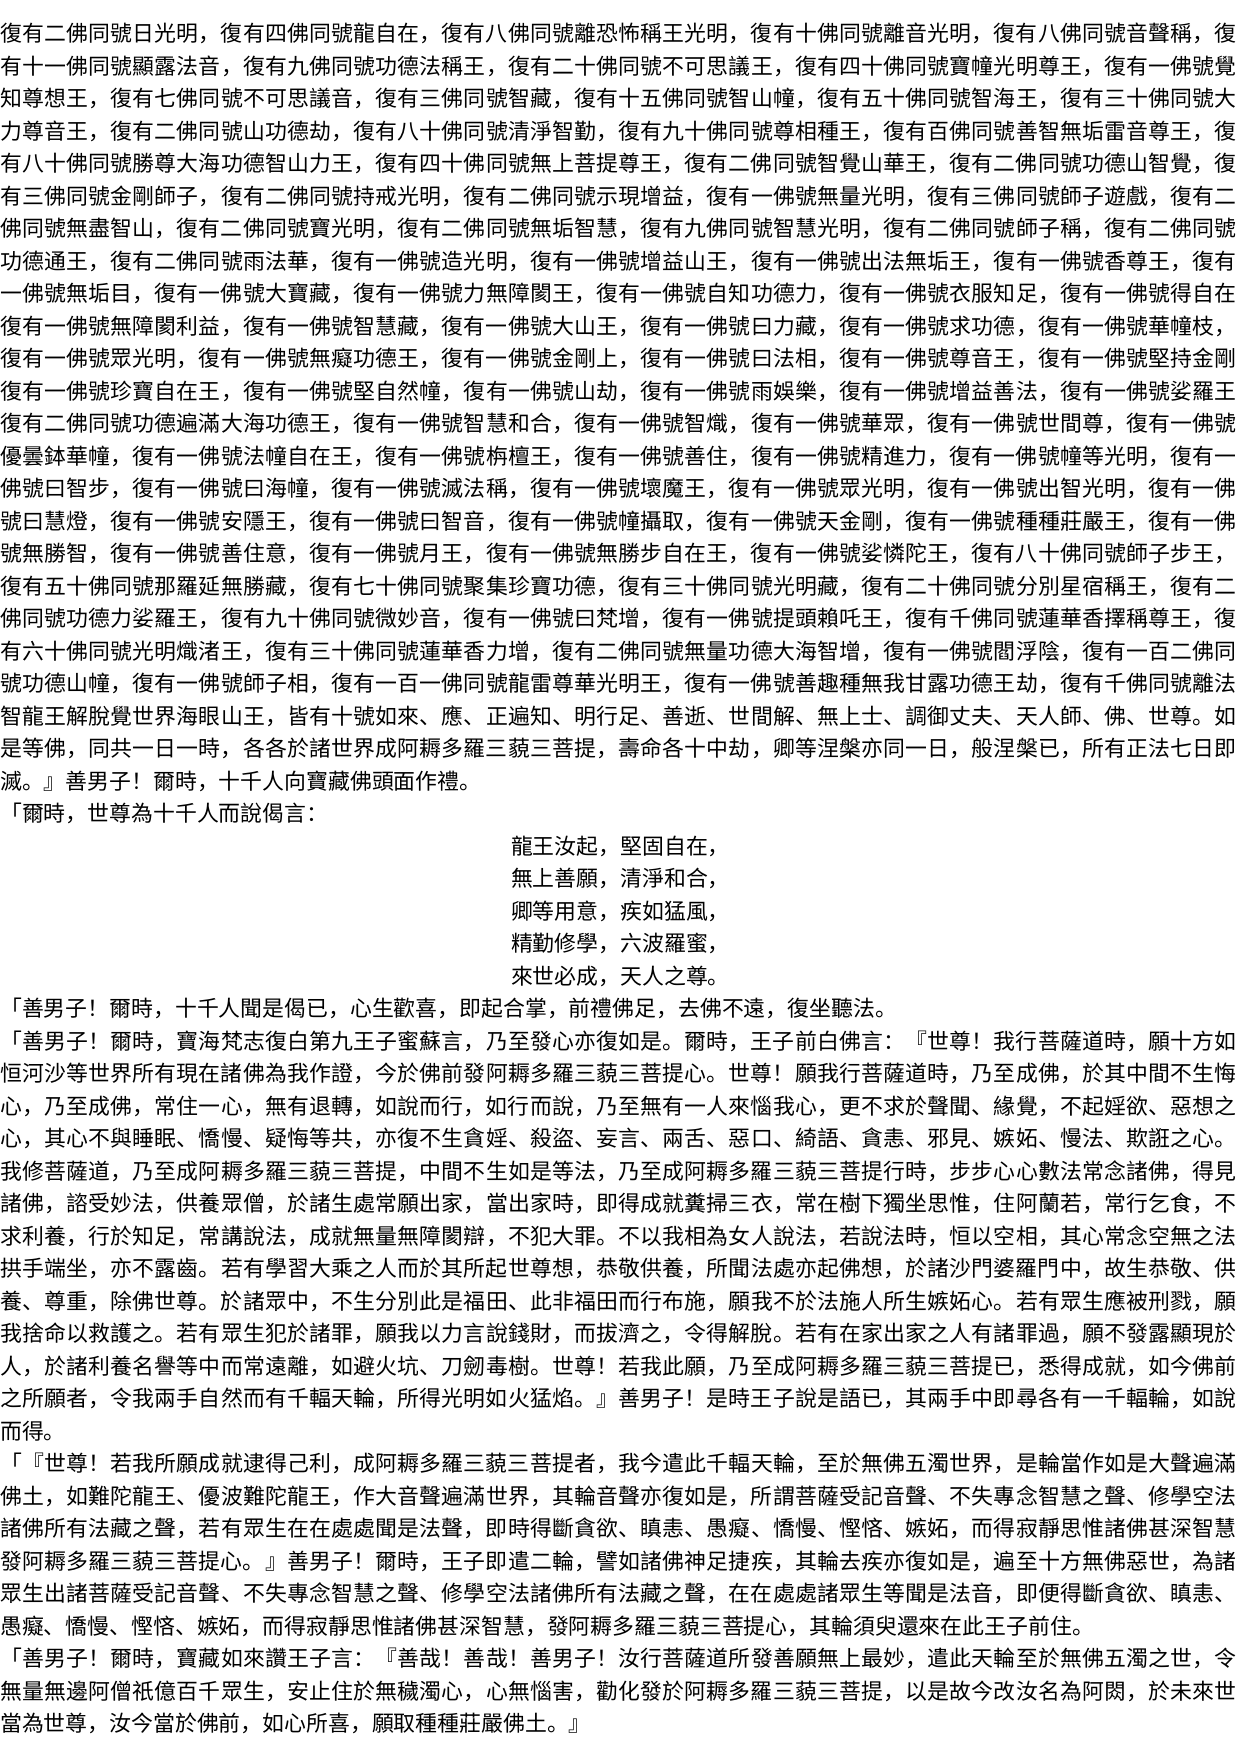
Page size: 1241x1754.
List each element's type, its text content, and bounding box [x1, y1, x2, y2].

text 精勤修學，六波羅蜜， [0, 926, 1240, 958]
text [0, 16, 1240, 796]
text 龍王汝起，堅固自在， [0, 828, 1240, 861]
text 「善男子！爾時，寶藏如來讚王子言：『善哉！善哉！善男子！汝行菩薩道所發善願無上最妙，遣此天輪至於無佛五濁之世，令無量無邊阿僧祇億百千眾生，安止住於無穢濁心，心無惱害，勸化發於阿耨多羅三藐三菩提，以是故今改汝名為阿閦，於未來世當為世尊，汝今當於佛前，如心所喜，願取種種莊嚴佛土。』 [0, 1641, 1240, 1738]
text 無上善願，清淨和合， [0, 861, 1240, 893]
text 「善男子！爾時，寶海梵志復白第九王子蜜蘇言，乃至發心亦復如是。爾時，王子前白佛言：『世尊！我行菩薩道時，願十方如恒河沙等世界所有現在諸佛為我作證，今於佛前發阿耨多羅三藐三菩提心。世尊！願我行菩薩道時，乃至成佛，於其中間不生悔心，乃至成佛，常住一心，無有退轉，如說而行，如行而說，乃至無有一人來惱我心，更不求於聲聞、緣覺，不起婬欲、惡想之心，其心不與睡眠、憍慢、疑悔等共，亦復不生貪婬、殺盜、妄言、兩舌、惡口、綺語、貪恚、邪見、嫉妬、慢法、欺誑之心。我修菩薩道，乃至成阿耨多羅三藐三菩提，中間不生如是等法，乃至成阿耨多羅三藐三菩提行時，步步心心數法常念諸佛，得見諸佛，諮受妙法，供養眾僧，於諸生處常願出家，當出家時，即得成就糞掃三衣，常在樹下獨坐思惟，住阿蘭若，常行乞食，不求利養，行於知足，常講說法，成就無量無障閡辯，不犯大罪。不以我相為女人說法，若說法時，恒以空相，其心常念空無之法，拱手端坐，亦不露齒。若有學習大乘之人而於其所起世尊想，恭敬供養，所聞法處亦起佛想，於諸沙門婆羅門中，故生恭敬、供養、尊重，除佛世尊。於諸眾中，不生分別此是福田、此非福田而行布施，願我不於法施人所生嫉妬心。若有眾生應被刑戮，願我捨命以救護之。若有眾生犯於諸罪，願我以力言說錢財，而拔濟之，令得解脫。若有在家出家之人有諸罪過，願不發露顯現於人，於諸利養名譽等中而常遠離，如避火坑、刀劒毒樹。世尊！若我此願，乃至成阿耨多羅三藐三菩提已，悉得成就，如今佛前之所願者，令我兩手自然而有千輻天輪，所得光明如火猛焰。』善男子！是時王子說是語已，其兩手中即尋各有一千輻輪，如說而得。 [0, 1023, 1240, 1446]
text 來世必成，天人之尊。 [0, 958, 1240, 991]
text 「爾時，世尊為十千人而說偈言： [0, 796, 1240, 828]
text 「善男子！爾時，十千人聞是偈已，心生歡喜，即起合掌，前禮佛足，去佛不遠，復坐聽法。 [0, 991, 1240, 1023]
text 卿等用意，疾如猛風， [0, 893, 1240, 926]
text 「『世尊！若我所願成就逮得己利，成阿耨多羅三藐三菩提者，我今遣此千輻天輪，至於無佛五濁世界，是輪當作如是大聲遍滿佛土，如難陀龍王、優波難陀龍王，作大音聲遍滿世界，其輪音聲亦復如是，所謂菩薩受記音聲、不失專念智慧之聲、修學空法諸佛所有法藏之聲，若有眾生在在處處聞是法聲，即時得斷貪欲、瞋恚、愚癡、憍慢、慳悋、嫉妬，而得寂靜思惟諸佛甚深智慧，發阿耨多羅三藐三菩提心。』善男子！爾時，王子即遣二輪，譬如諸佛神足捷疾，其輪去疾亦復如是，遍至十方無佛惡世，為諸眾生出諸菩薩受記音聲、不失專念智慧之聲、修學空法諸佛所有法藏之聲，在在處處諸眾生等聞是法音，即便得斷貪欲、瞋恚、愚癡、憍慢、慳悋、嫉妬，而得寂靜思惟諸佛甚深智慧，發阿耨多羅三藐三菩提心，其輪須臾還來在此王子前住。 [0, 1446, 1240, 1641]
